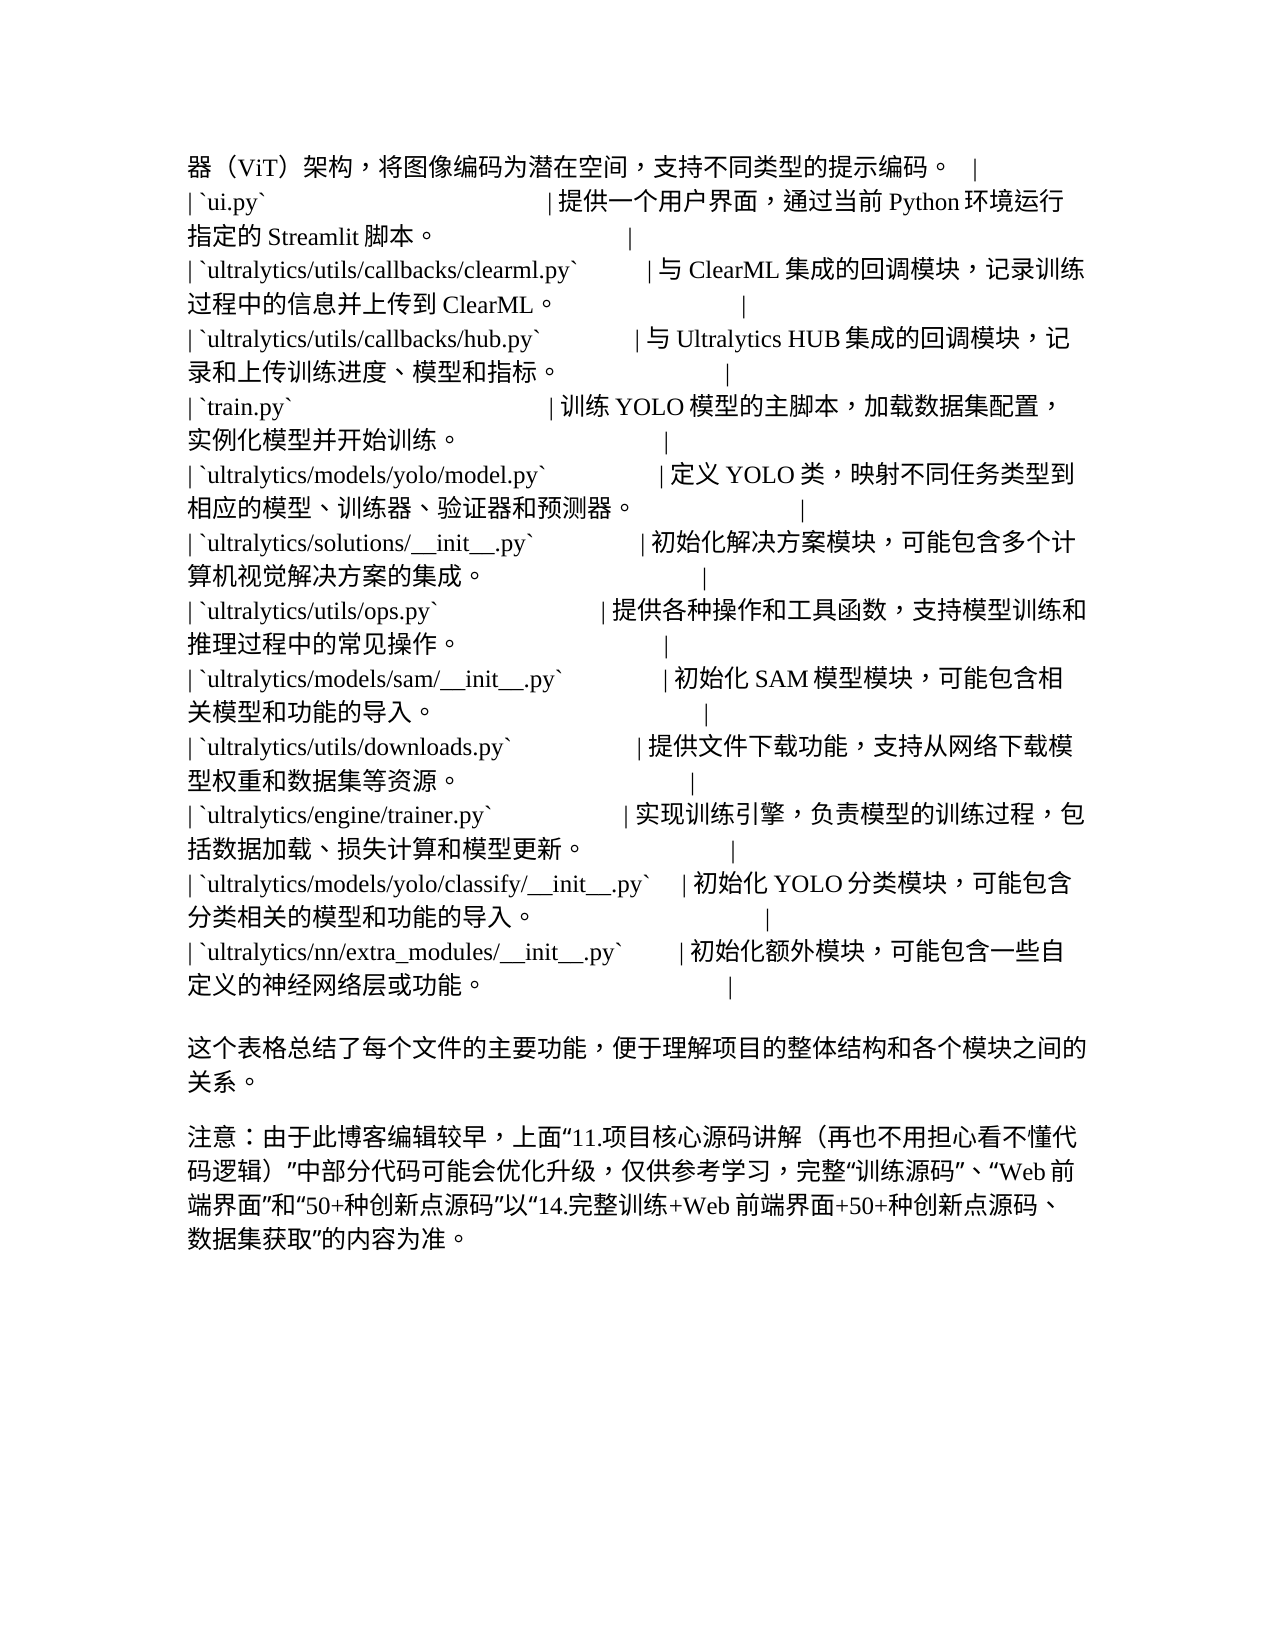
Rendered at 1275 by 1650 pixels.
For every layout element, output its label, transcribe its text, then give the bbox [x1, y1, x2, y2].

text 注意：由于此博客编辑较早，上面“11.项目核心源码讲解（再也不用担心看不懂代码逻辑）”中部分代码可能会优化升级，仅供参考学习，完整“训练源码”、“Web前端界面”和“50+种创新点源码”以“14.完整训练+Web前端界面+50+种创新点源码、数据集获取”的内容为准。 [187, 1119, 1087, 1256]
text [187, 150, 1087, 1098]
